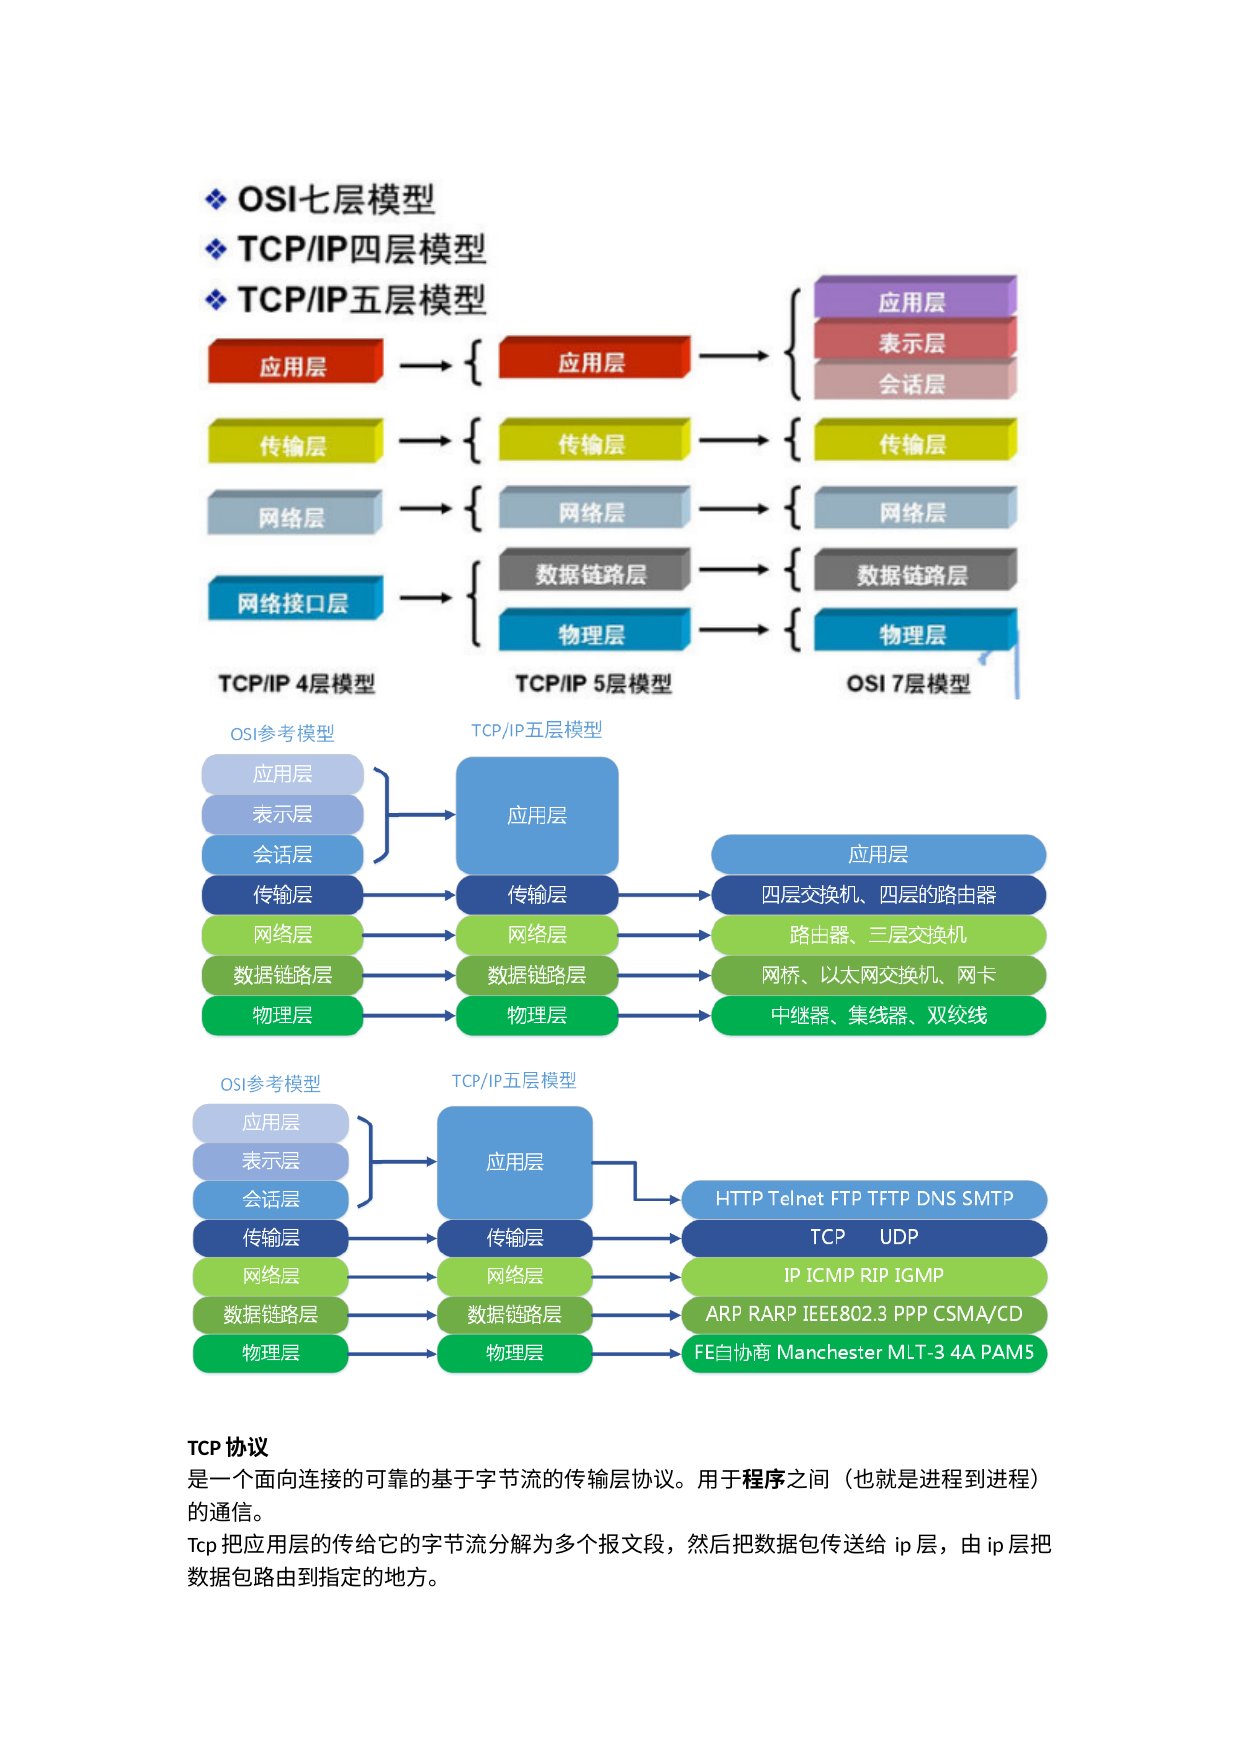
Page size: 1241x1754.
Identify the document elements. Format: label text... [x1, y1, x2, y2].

text TCP协议 [187, 1429, 1053, 1462]
picture [187, 1072, 1053, 1383]
text 是一个面向连接的可靠的基于字节流的传输层协议。用于程序之间（也就是进程到进程）的通信。 [187, 1462, 1053, 1527]
text Tcp把应用层的传给它的字节流分解为多个报文段，然后把数据包传送给ip层，由ip层把数据包路由到指定的地方。 [187, 1527, 1053, 1592]
picture [187, 162, 1053, 1047]
